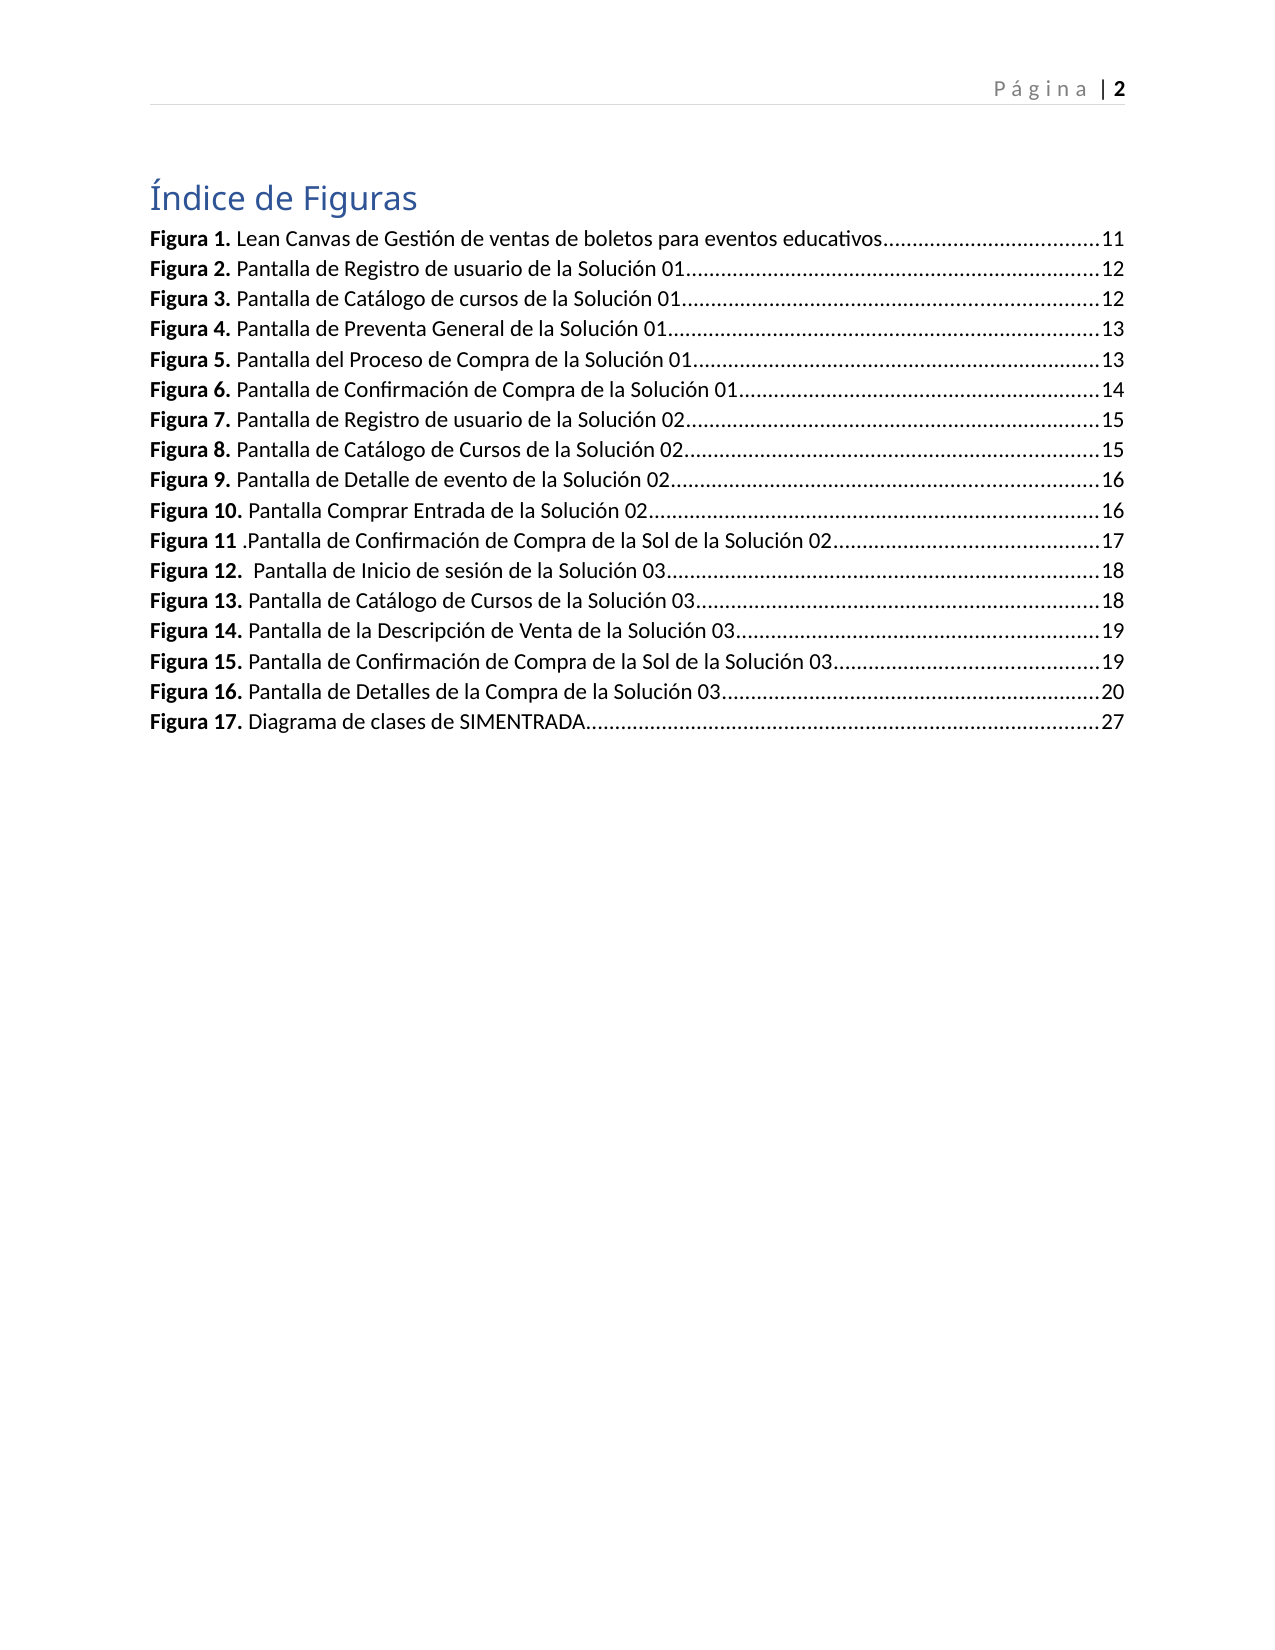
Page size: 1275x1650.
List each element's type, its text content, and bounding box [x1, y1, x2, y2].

subtitle Índice de Figuras [150, 175, 1125, 220]
text Figura 6. Pantalla de Confirmación de Compra de la Solución 01 14 [150, 375, 1125, 403]
text Figura 10. Pantalla Comprar Entrada de la Solución 02 16 [150, 496, 1125, 524]
text Figura 13. Pantalla de Catálogo de Cursos de la Solución 03 18 [150, 586, 1125, 614]
text Figura 11 .Pantalla de Confirmación de Compra de la Sol de la Solución 02 17 [150, 526, 1125, 554]
text Figura 1. Lean Canvas de Gestión de ventas de boletos para eventos educativos 11 [150, 224, 1125, 252]
text Figura 16. Pantalla de Detalles de la Compra de la Solución 03 20 [150, 677, 1125, 705]
text Figura 17. Diagrama de clases de SIMENTRADA 27 [150, 707, 1125, 735]
text Figura 4. Pantalla de Preventa General de la Solución 01 13 [150, 314, 1125, 343]
text Figura 15. Pantalla de Confirmación de Compra de la Sol de la Solución 03 19 [150, 647, 1125, 675]
text Figura 9. Pantalla de Detalle de evento de la Solución 02 16 [150, 466, 1125, 494]
text Figura 7. Pantalla de Registro de usuario de la Solución 02 15 [150, 405, 1125, 433]
text Figura 2. Pantalla de Registro de usuario de la Solución 01 12 [150, 254, 1125, 282]
text Figura 12. Pantalla de Inicio de sesión de la Solución 03 18 [150, 556, 1125, 584]
text Figura 8. Pantalla de Catálogo de Cursos de la Solución 02 15 [150, 435, 1125, 463]
text Figura 3. Pantalla de Catálogo de cursos de la Solución 01 12 [150, 284, 1125, 312]
text Figura 5. Pantalla del Proceso de Compra de la Solución 01 13 [150, 345, 1125, 373]
text Figura 14. Pantalla de la Descripción de Venta de la Solución 03 19 [150, 617, 1125, 645]
